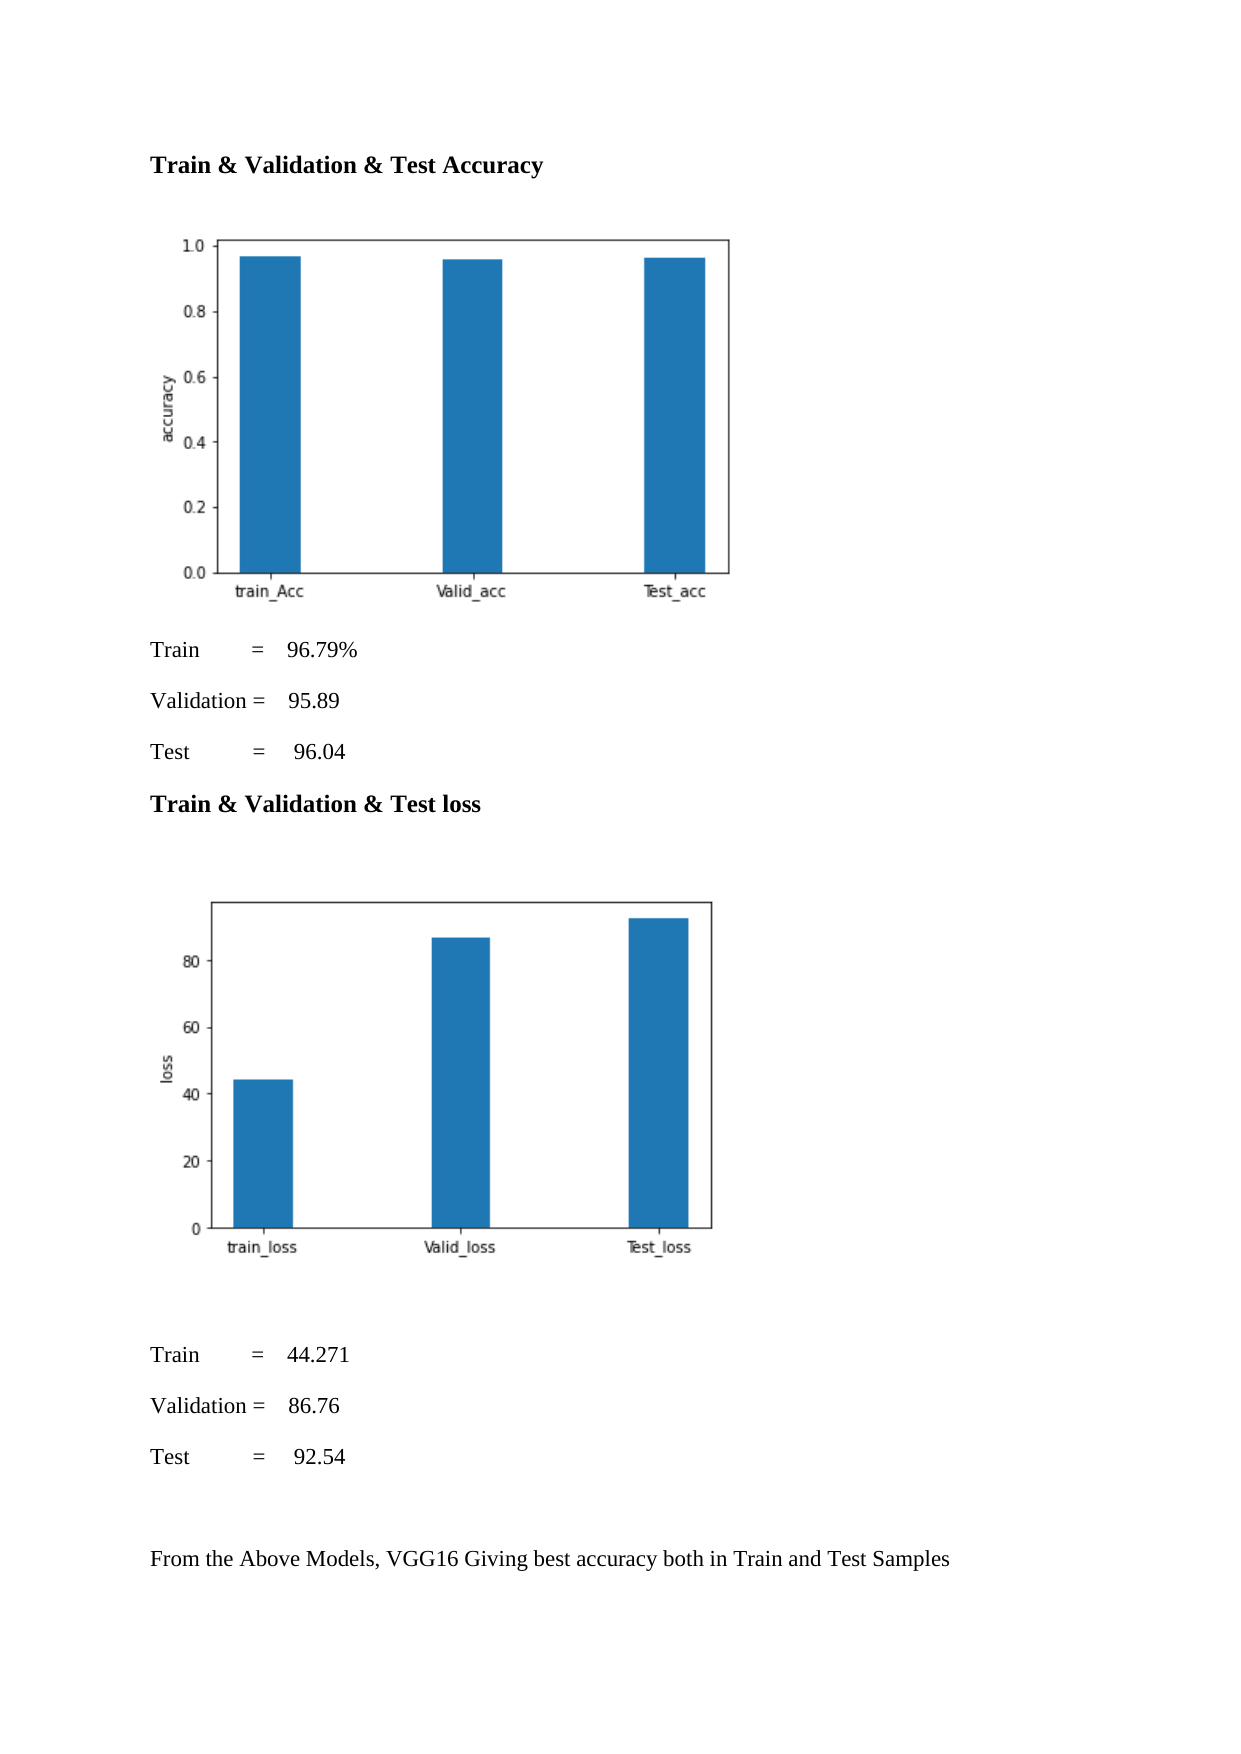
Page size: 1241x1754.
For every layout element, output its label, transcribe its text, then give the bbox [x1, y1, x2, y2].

text Test = 96.04 [150, 738, 1090, 764]
text Test = 92.54 [150, 1443, 1090, 1469]
text Train = 44.271 [150, 1341, 1090, 1367]
text Validation = 95.89 [150, 687, 1090, 713]
text Train & Validation & Test loss [150, 789, 1090, 818]
text Train = 96.79% [150, 636, 1090, 662]
picture [150, 229, 738, 611]
picture [150, 894, 720, 1265]
text Validation = 86.76 [150, 1392, 1090, 1418]
text From the Above Models, VGG16 Giving best accuracy both in Train and Test Samples [150, 1545, 1090, 1572]
text Train & Validation & Test Accuracy [150, 150, 1090, 179]
